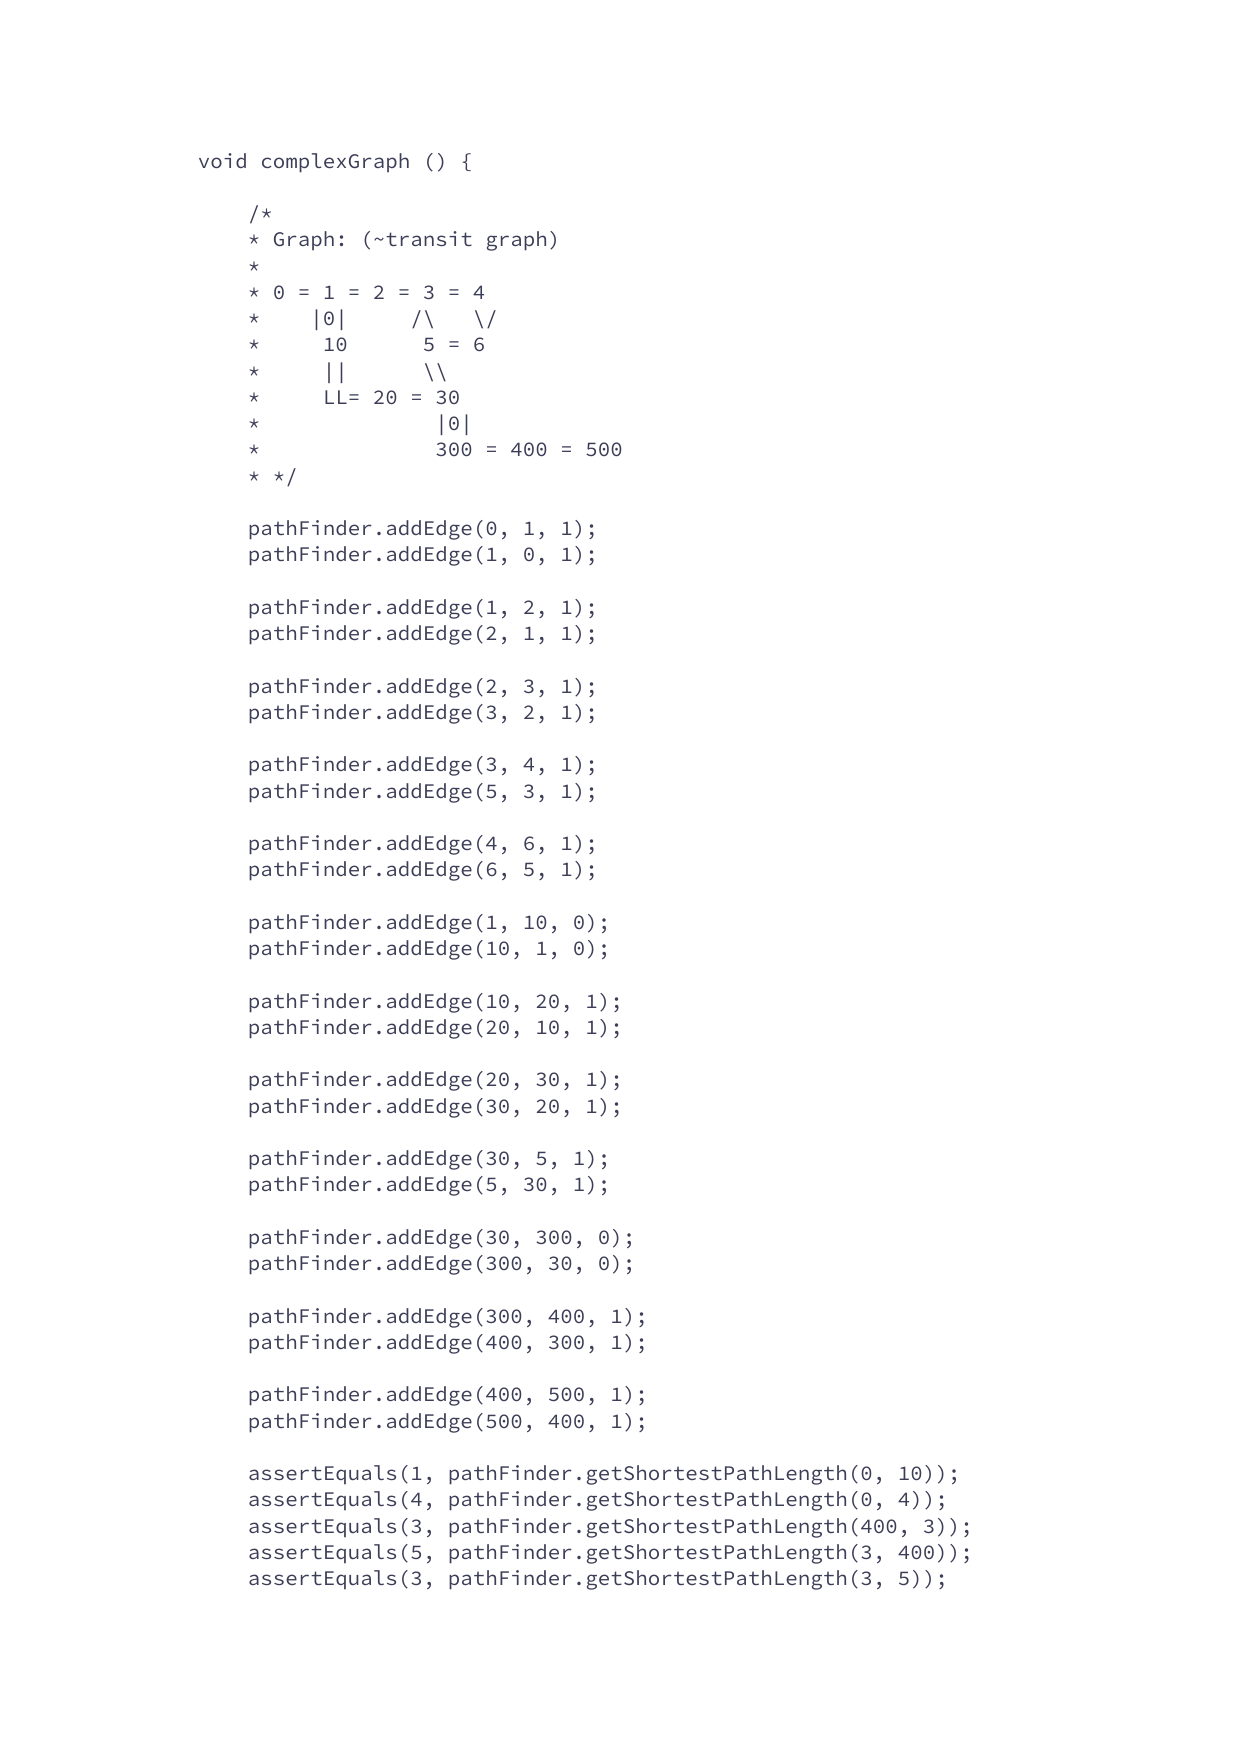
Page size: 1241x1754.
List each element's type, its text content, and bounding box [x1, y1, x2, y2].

text pathFinder.addEdge(1, 10, 0); [148, 909, 1093, 935]
text pathFinder.addEdge(10, 20, 1); [148, 988, 1093, 1014]
text pathFinder.addEdge(20, 30, 1); [148, 1066, 1093, 1093]
text /* [148, 200, 1093, 226]
text * */ [148, 463, 1093, 489]
text * |0| /\ \/ [148, 305, 1093, 331]
text pathFinder.addEdge(30, 5, 1); [148, 1145, 1093, 1171]
text assertEquals(4, pathFinder.getShortestPathLength(0, 4)); [148, 1486, 1093, 1513]
text pathFinder.addEdge(3, 2, 1); [148, 699, 1093, 725]
text assertEquals(5, pathFinder.getShortestPathLength(3, 400)); [148, 1539, 1093, 1565]
text * |0| [148, 410, 1093, 436]
text * [148, 253, 1093, 279]
text pathFinder.addEdge(400, 500, 1); [148, 1381, 1093, 1408]
text pathFinder.addEdge(5, 3, 1); [148, 778, 1093, 804]
text assertEquals(3, pathFinder.getShortestPathLength(400, 3)); [148, 1513, 1093, 1539]
text pathFinder.addEdge(30, 20, 1); [148, 1093, 1093, 1119]
text * 300 = 400 = 500 [148, 436, 1093, 463]
text pathFinder.addEdge(5, 30, 1); [148, 1171, 1093, 1198]
text pathFinder.addEdge(1, 2, 1); [148, 594, 1093, 620]
text pathFinder.addEdge(4, 6, 1); [148, 830, 1093, 856]
text * 0 = 1 = 2 = 3 = 4 [148, 279, 1093, 305]
text pathFinder.addEdge(2, 3, 1); [148, 673, 1093, 699]
text pathFinder.addEdge(1, 0, 1); [148, 541, 1093, 568]
text pathFinder.addEdge(2, 1, 1); [148, 620, 1093, 646]
text void complexGraph () { [148, 148, 1093, 174]
text pathFinder.addEdge(0, 1, 1); [148, 515, 1093, 541]
text * 10 5 = 6 [148, 331, 1093, 358]
text pathFinder.addEdge(300, 30, 0); [148, 1250, 1093, 1276]
text pathFinder.addEdge(6, 5, 1); [148, 856, 1093, 883]
text pathFinder.addEdge(3, 4, 1); [148, 751, 1093, 778]
text * || \\ [148, 358, 1093, 384]
text pathFinder.addEdge(10, 1, 0); [148, 935, 1093, 961]
text * LL= 20 = 30 [148, 384, 1093, 410]
text pathFinder.addEdge(30, 300, 0); [148, 1224, 1093, 1250]
text pathFinder.addEdge(500, 400, 1); [148, 1408, 1093, 1434]
text pathFinder.addEdge(300, 400, 1); [148, 1303, 1093, 1329]
text pathFinder.addEdge(20, 10, 1); [148, 1014, 1093, 1040]
text assertEquals(3, pathFinder.getShortestPathLength(3, 5)); [148, 1565, 1093, 1591]
text * Graph: (~transit graph) [148, 226, 1093, 253]
text assertEquals(1, pathFinder.getShortestPathLength(0, 10)); [148, 1460, 1093, 1486]
text pathFinder.addEdge(400, 300, 1); [148, 1329, 1093, 1355]
